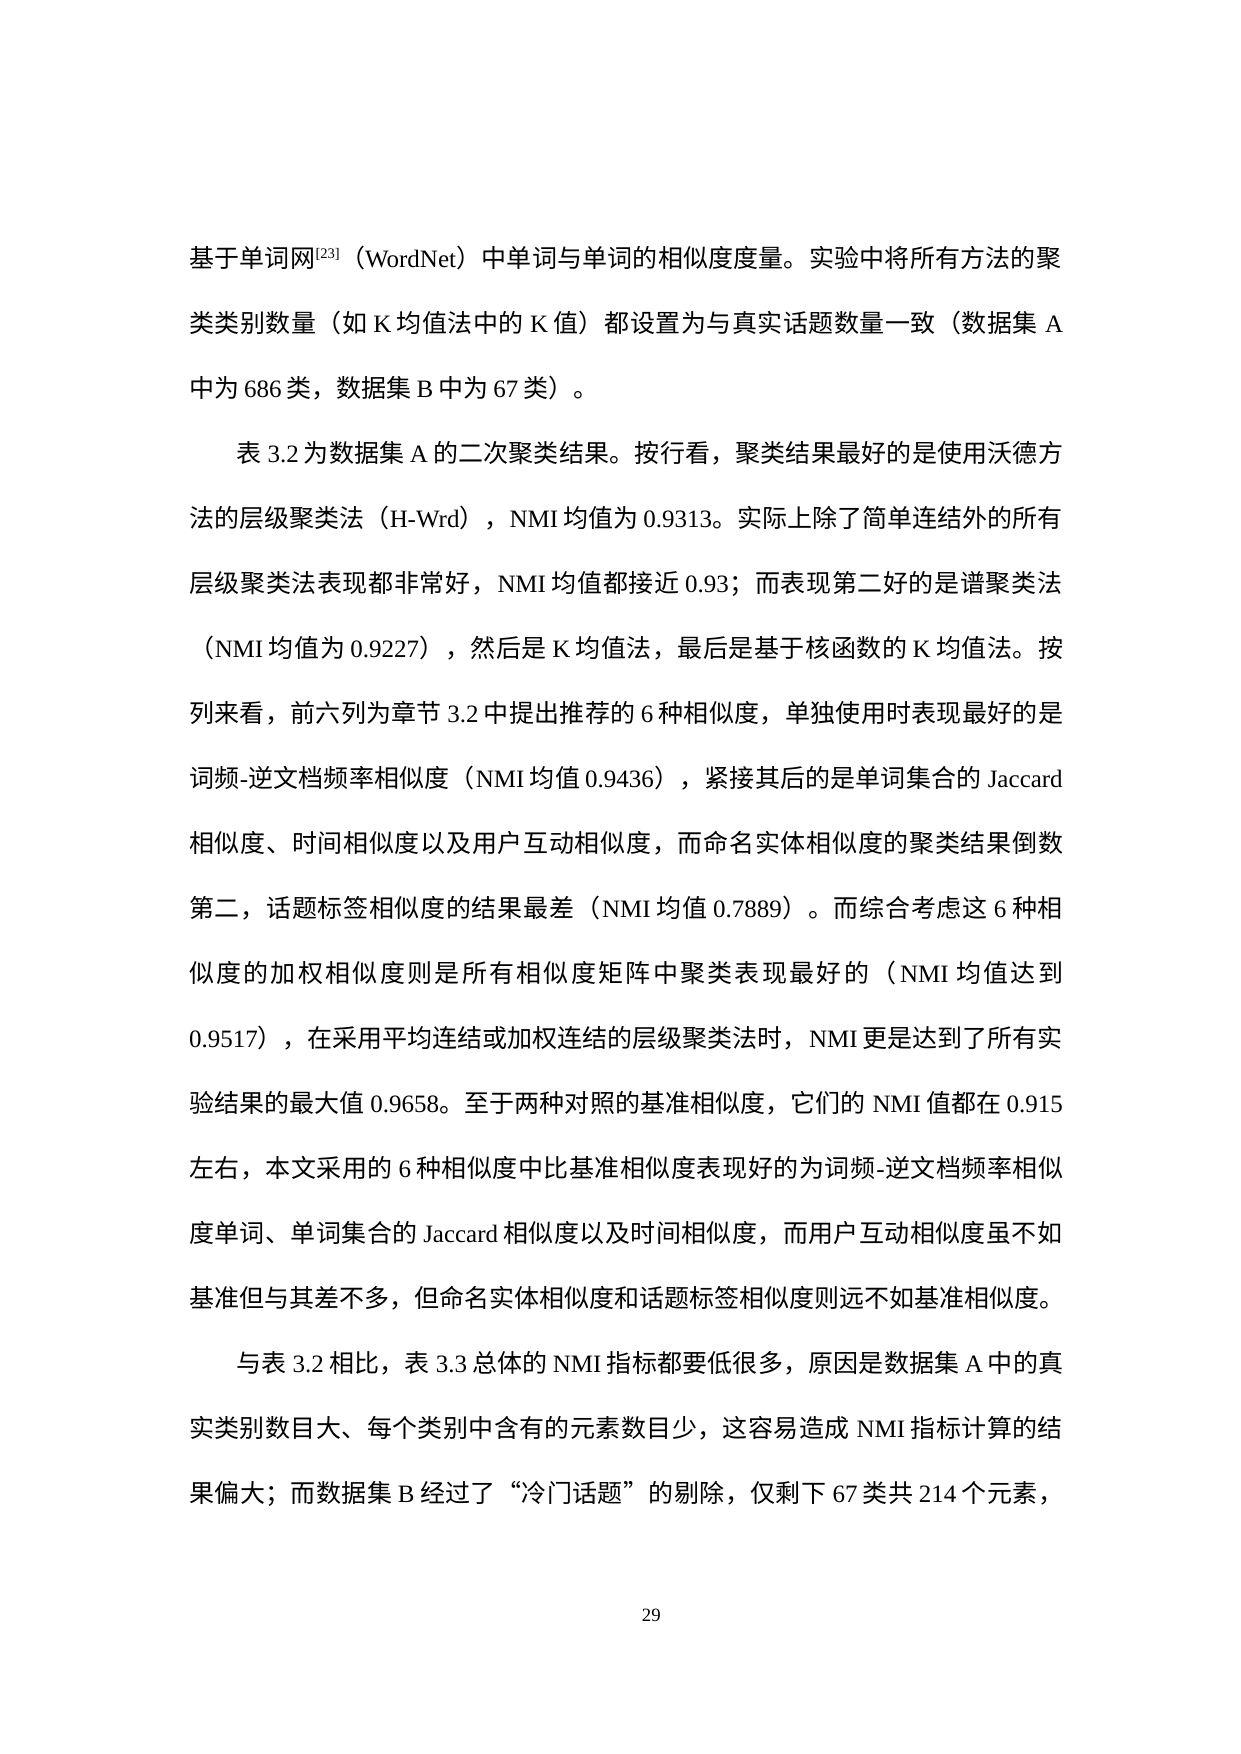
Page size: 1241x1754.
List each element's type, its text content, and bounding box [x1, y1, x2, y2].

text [189, 1329, 1063, 1524]
text 表 3.2为数据集A的二次聚类结果。按行看，聚类结果最好的是使用沃德方法的层级聚类法（H-Wrd），NMI均值为0.9313。实际上除了简单连结外的所有层级聚类法表现都非常好，NMI均值都接近0.93；而表现第二好的是谱聚类法（NMI均值为0.9227），然后是K均值法，最后是基于核函数的K均值法。按列来看，前六列为章节3.2中提出推荐的6种相似度，单独使用时表现最好的是词频-逆文档频率相似度（NMI均值0.9436），紧接其后的是单词集合的Jaccard相似度、时间相似度以及用户互动相似度，而命名实体相似度的聚类结果倒数第二，话题标签相似度的结果最差（NMI均值0.7889）。而综合考虑这6种相似度的加权相似度则是所有相似度矩阵中聚类表现最好的（NMI均值达到0.9517），在采用平均连结或加权连结的层级聚类法时，NMI更是达到了所有实验结果的最大值0.9658。至于两种对照的基准相似度，它们的NMI值都在0.915左右，本文采用的6种相似度中比基准相似度表现好的为词频-逆文档频率相似度单词、单词集合的Jaccard相似度以及时间相似度，而用户互动相似度虽不如基准但与其差不多，但命名实体相似度和话题标签相似度则远不如基准相似度。 [189, 419, 1063, 1329]
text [189, 224, 1063, 419]
